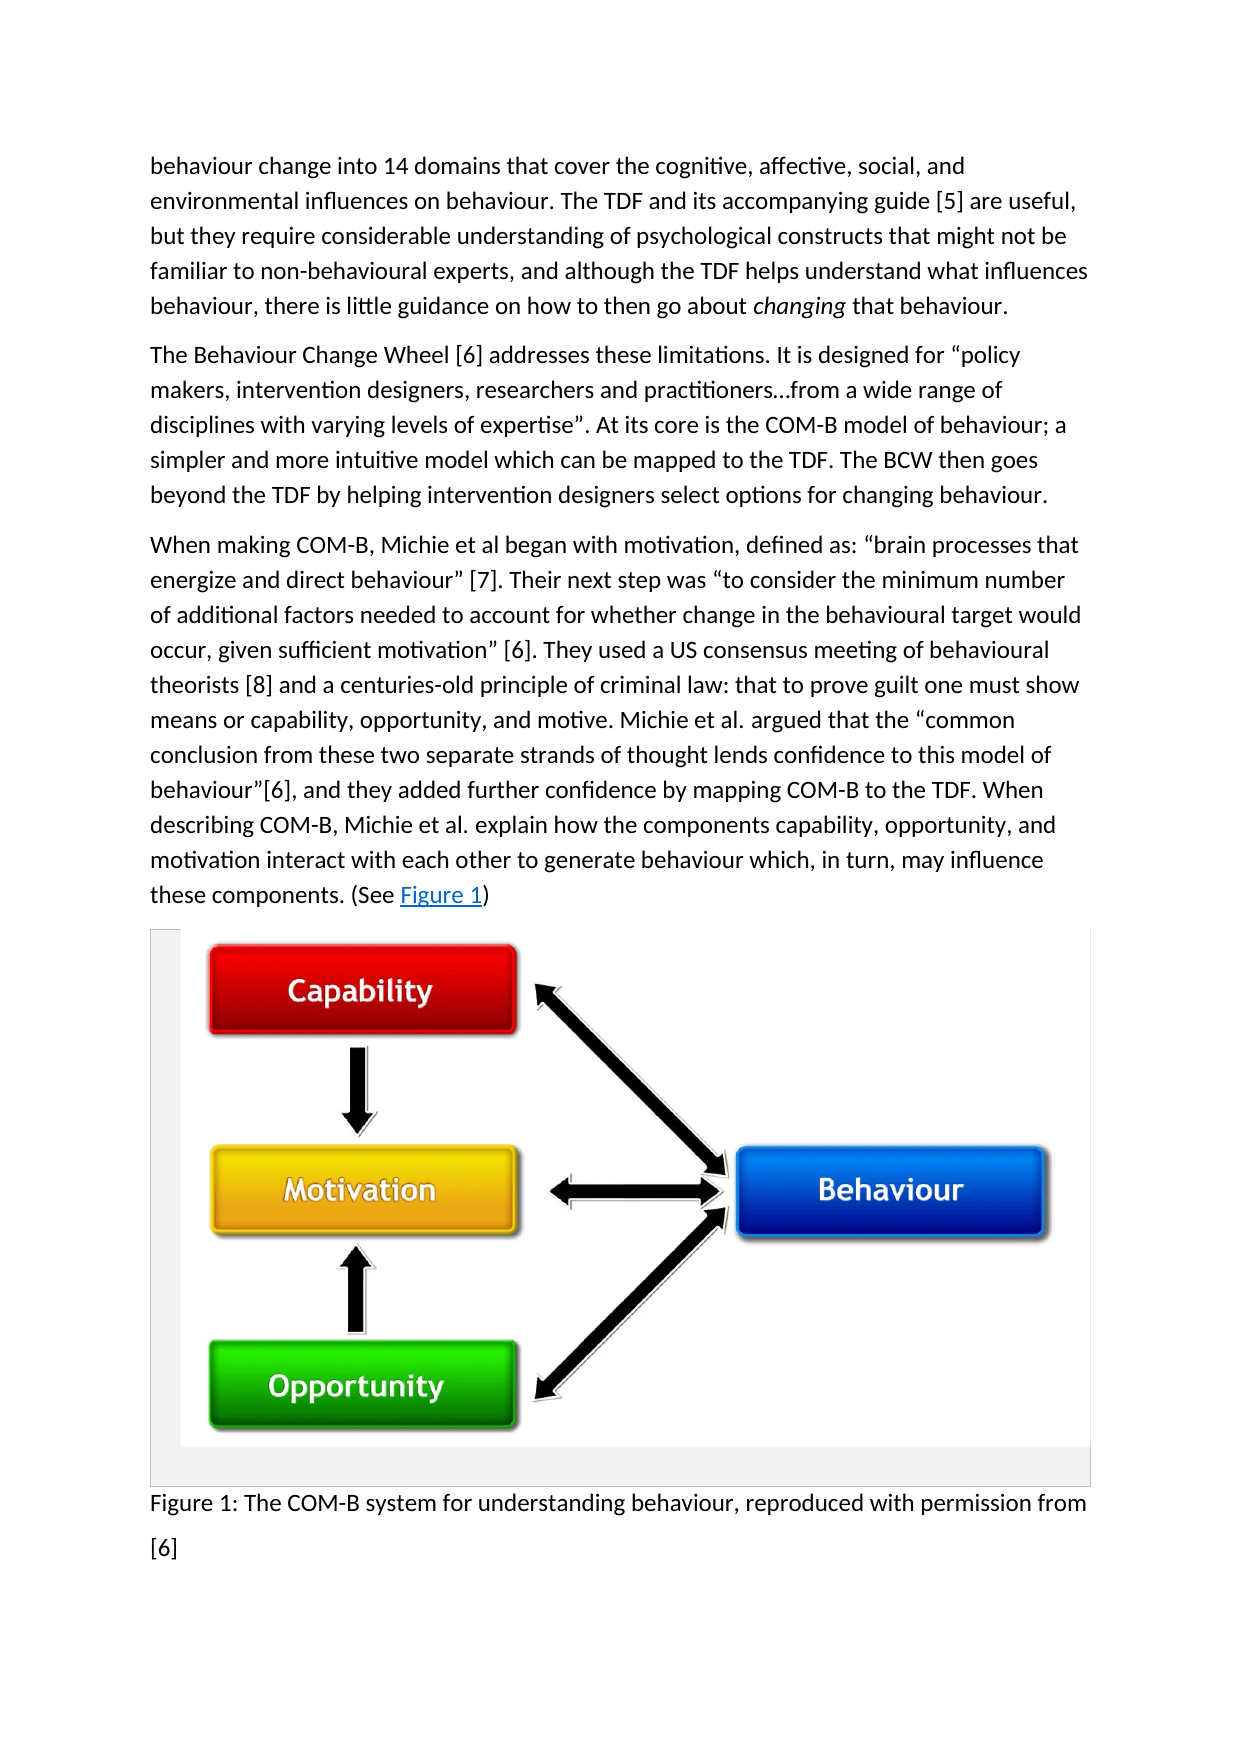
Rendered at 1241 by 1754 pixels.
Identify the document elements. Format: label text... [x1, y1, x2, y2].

text The Behaviour Change Wheel [6] addresses these limitations. It is designed for “policy makers, intervention designers, researchers and practitioners…from a wide range of disciplines with varying levels of expertise”. At its core is the COM-B model of behaviour; a simpler and more intuitive model which can be mapped to the TDF. The BCW then goes beyond the TDF by helping intervention designers select options for changing behaviour. [150, 339, 1090, 510]
text When making COM-B, Michie et al began with motivation, defined as: “brain processes that energize and direct behaviour” [7]. Their next step was “to consider the minimum number of additional factors needed to account for whether change in the behavioural target would occur, given sufficient motivation” [6]. They used a US consensus meeting of behavioural theorists [8] and a centuries-old principle of criminal law: that to prove guilt one must show means or capability, opportunity, and motive. Michie et al. argued that the “common conclusion from these two separate strands of thought lends confidence to this model of behaviour”[6], and they added further confidence by mapping COM-B to the TDF. When describing COM-B, Michie et al. explain how the components capability, opportunity, and motivation interact with each other to generate behaviour which, in turn, may influence these components. (See Figure 1) [150, 529, 1090, 910]
picture [180, 929, 1091, 1447]
table_header Figure 1: The COM-B system for understanding behaviour, reproduced with permission from [6] [151, 930, 1090, 1486]
